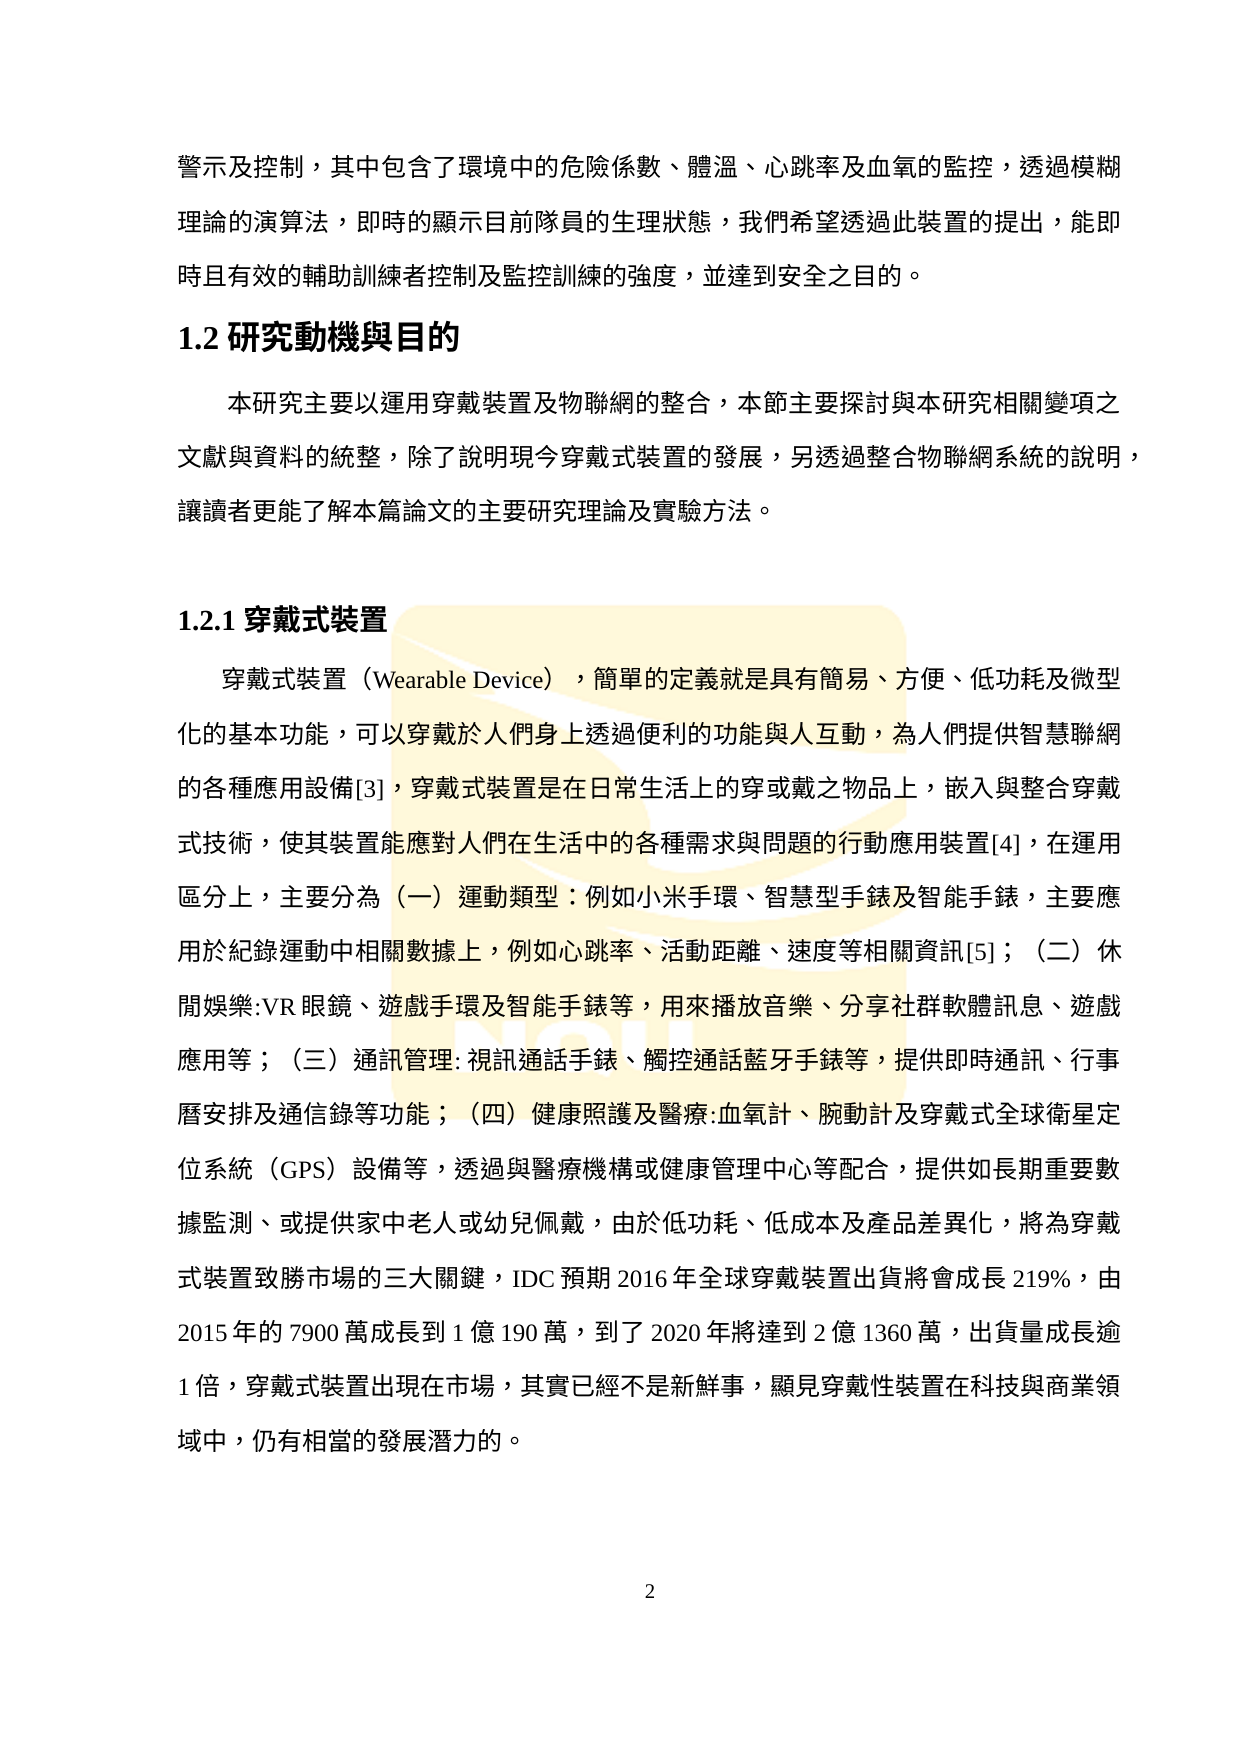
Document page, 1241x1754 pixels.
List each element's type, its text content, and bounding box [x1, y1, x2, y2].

subtitle 1.2 研究動機與目的 [177, 311, 1122, 359]
text 穿戴式裝置（Wearable Device），簡單的定義就是具有簡易、方便、低功耗及微型化的基本功能，可以穿戴於人們身上透過便利的功能與人互動，為人們提供智慧聯網的各種應用設備[3]，穿戴式裝置是在日常生活上的穿或戴之物品上，嵌入與整合穿戴式技術，使其裝置能應對人們在生活中的各種需求與問題的行動應用裝置[4]，在運用區分上，主要分為（一）運動類型：例如小米手環、智慧型手錶及智能手錶，主要應用於紀錄運動中相關數據上，例如心跳率、活動距離、速度等相關資訊[5]；（二）休閒娛樂:VR眼鏡、遊戲手環及智能手錶等，用來播放音樂、分享社群軟體訊息、遊戲應用等；（三）通訊管理: 視訊通話手錶、觸控通話藍牙手錶等，提供即時通訊、行事曆安排及通信錄等功能；（四）健康照護及醫療:血氧計、腕動計及穿戴式全球衛星定位系統（GPS）設備等，透過與醫療機構或健康管理中心等配合，提供如長期重要數據監測、或提供家中老人或幼兒佩戴，由於低功耗、低成本及產品差異化，將為穿戴式裝置致勝市場的三大關鍵，IDC預期2016年全球穿戴裝置出貨將會成長219%，由2015年的7900萬成長到1億190萬，到了2020年將達到2億1360萬，出貨量成長逾1倍，穿戴式裝置出現在市場，其實已經不是新鮮事，顯見穿戴性裝置在科技與商業領域中，仍有相當的發展潛力的。 [177, 660, 1122, 1457]
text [177, 148, 1122, 293]
subtitle 1.2.1 穿戴式裝置 [177, 597, 1122, 639]
text 本研究主要以運用穿戴裝置及物聯網的整合，本節主要探討與本研究相關變項之文獻與資料的統整，除了說明現今穿戴式裝置的發展，另透過整合物聯網系統的說明，讓讀者更能了解本篇論文的主要研究理論及實驗方法。 [177, 383, 1122, 528]
